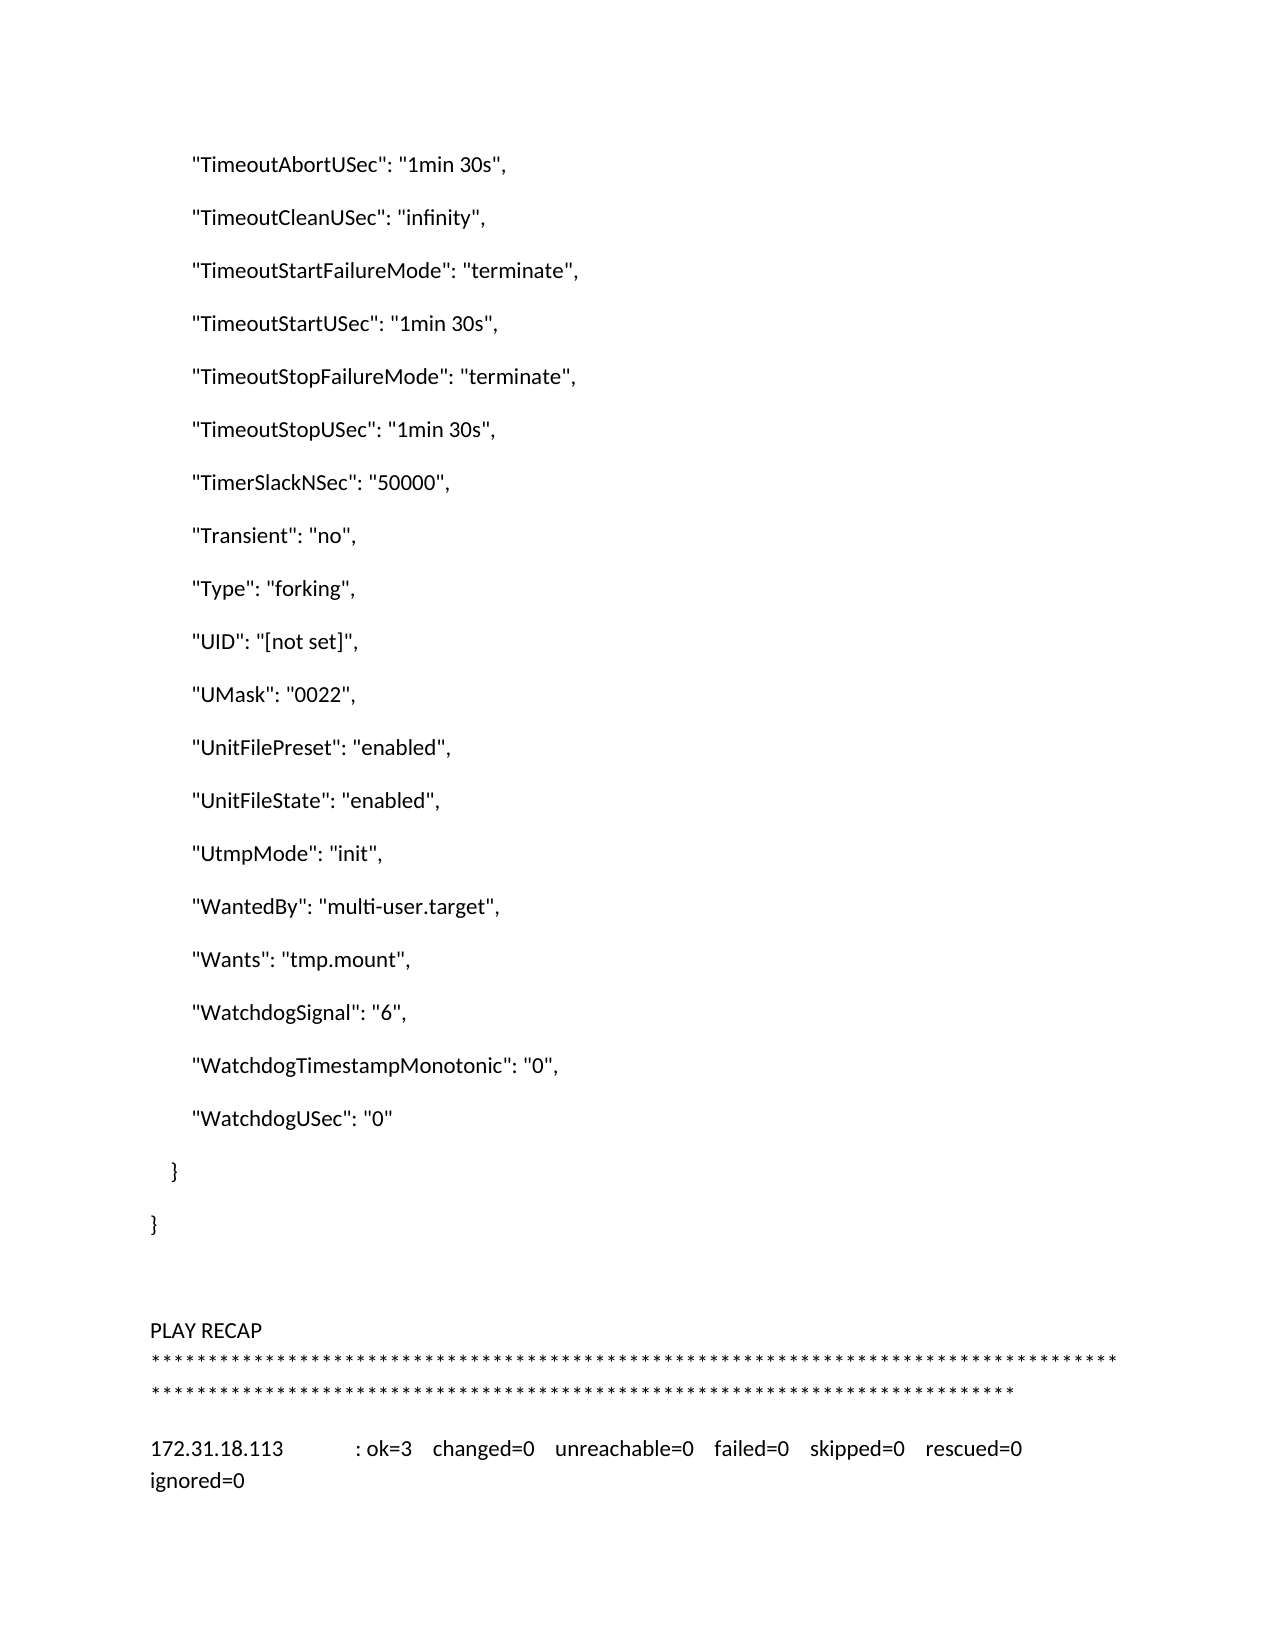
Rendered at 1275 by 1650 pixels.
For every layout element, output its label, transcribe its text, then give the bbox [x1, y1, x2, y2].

text "TimerSlackNSec": "50000", [150, 468, 1125, 496]
text "Transient": "no", [150, 521, 1125, 549]
text "UMask": "0022", [150, 680, 1125, 708]
text "Wants": "tmp.mount", [150, 945, 1125, 973]
text } [150, 1157, 1125, 1185]
text "TimeoutAbortUSec": "1min 30s", [150, 150, 1125, 178]
text "TimeoutStopUSec": "1min 30s", [150, 415, 1125, 443]
text "WatchdogSignal": "6", [150, 998, 1125, 1026]
text "WatchdogUSec": "0" [150, 1104, 1125, 1132]
text "WantedBy": "multi-user.target", [150, 892, 1125, 920]
text "TimeoutStopFailureMode": "terminate", [150, 362, 1125, 390]
text 172.31.18.113 : ok=3 changed=0 unreachable=0 failed=0 skipped=0 rescued=0 ignored=0 [150, 1434, 1125, 1494]
text PLAY RECAP ***************************************************************************************************************************************************************** [150, 1316, 1125, 1409]
text "UtmpMode": "init", [150, 839, 1125, 867]
text "TimeoutStartFailureMode": "terminate", [150, 256, 1125, 284]
text "TimeoutCleanUSec": "infinity", [150, 203, 1125, 231]
text "UnitFileState": "enabled", [150, 786, 1125, 814]
text "UID": "[not set]", [150, 627, 1125, 655]
text "WatchdogTimestampMonotonic": "0", [150, 1051, 1125, 1079]
text "TimeoutStartUSec": "1min 30s", [150, 309, 1125, 337]
text } [150, 1210, 1125, 1238]
text "UnitFilePreset": "enabled", [150, 733, 1125, 761]
text "Type": "forking", [150, 574, 1125, 602]
